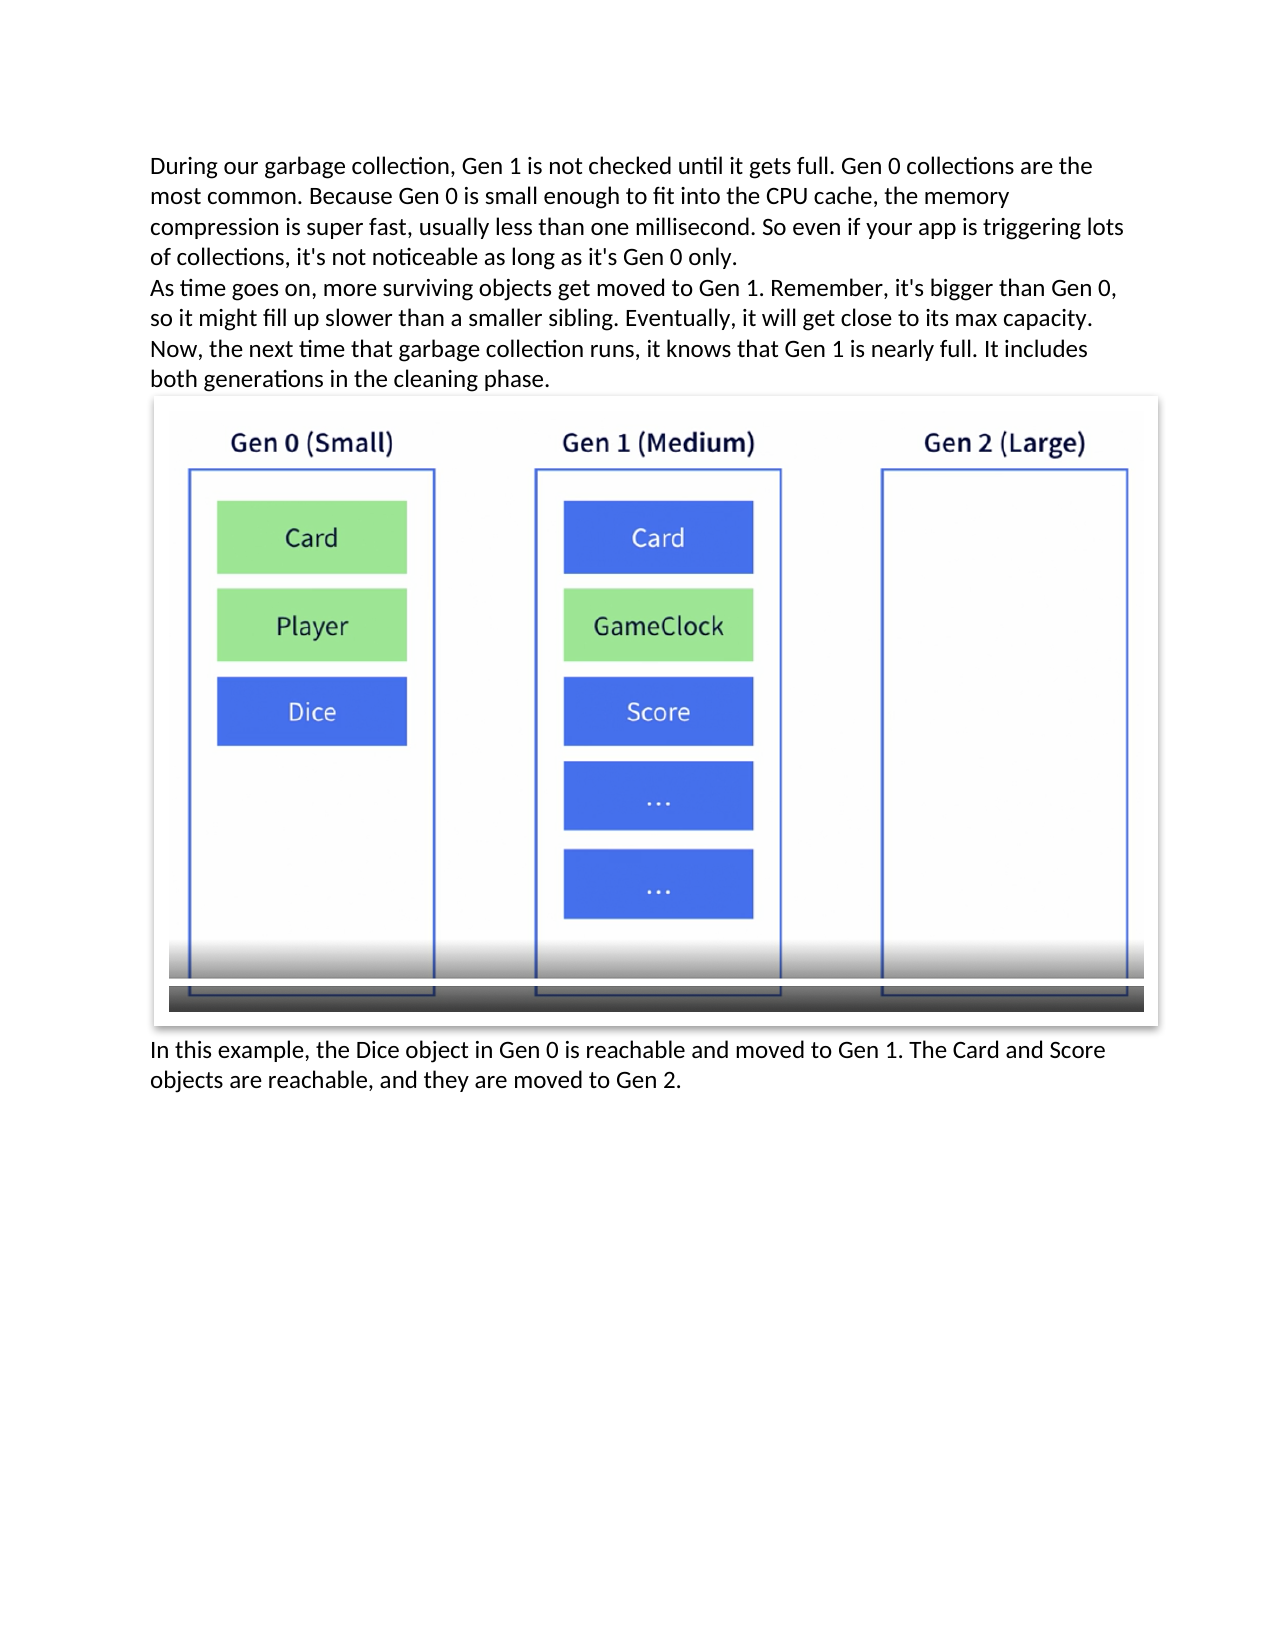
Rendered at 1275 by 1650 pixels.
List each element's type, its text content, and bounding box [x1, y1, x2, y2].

text Now, the next time that garbage collection runs, it knows that Gen 1 is nearly full. It includes both generations in the cleaning phase. [150, 333, 1125, 394]
picture [169, 411, 1144, 1012]
text In this example, the Dice object in Gen 0 is reachable and moved to Gen 1. The Card and Score objects are reachable, and they are moved to Gen 2. [150, 1034, 1125, 1095]
text As time goes on, more surviving objects get moved to Gen 1. Remember, it's bigger than Gen 0, so it might fill up slower than a smaller sibling. Eventually, it will get close to its max capacity. [150, 272, 1125, 333]
text During our garbage collection, Gen 1 is not checked until it gets full. Gen 0 collections are the most common. Because Gen 0 is small enough to fit into the CPU cache, the memory compression is super fast, usually less than one millisecond. So even if your app is triggering lots of collections, it's not noticeable as long as it's Gen 0 only. [150, 150, 1125, 272]
